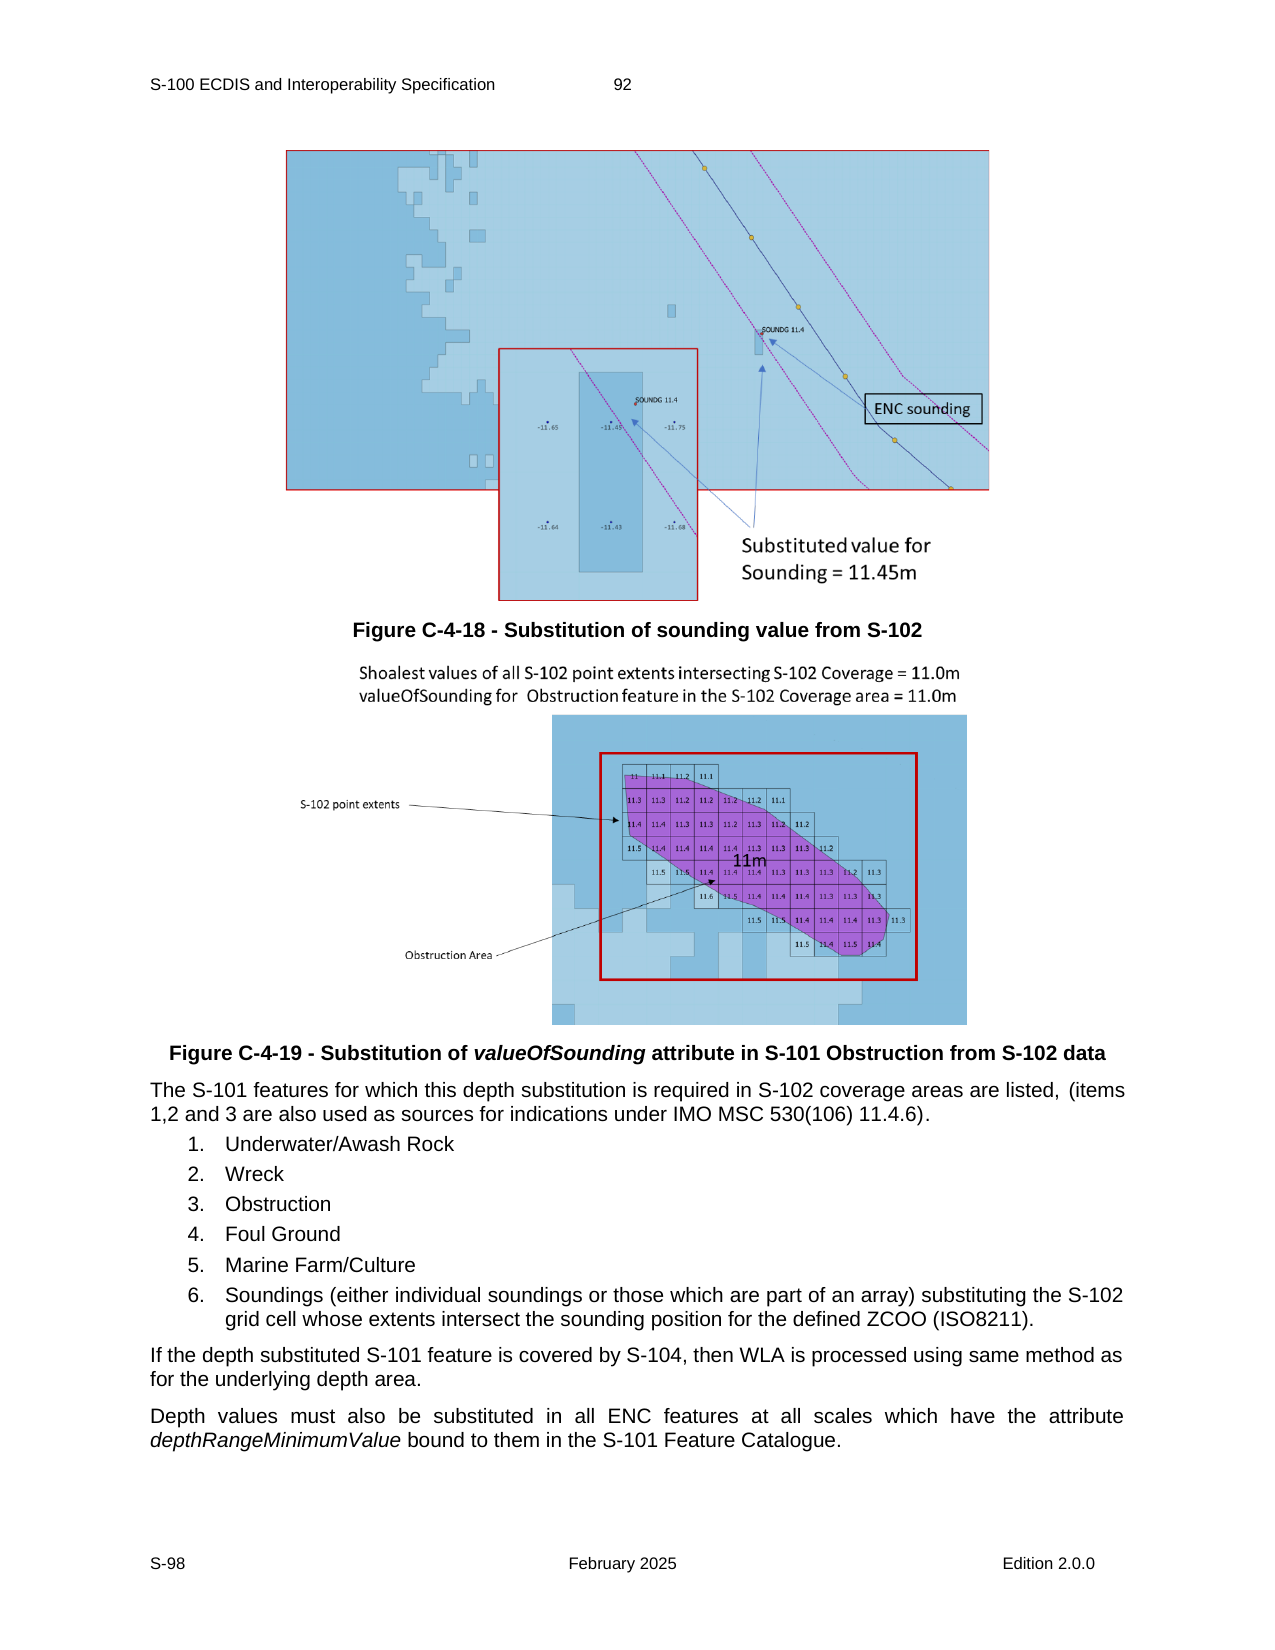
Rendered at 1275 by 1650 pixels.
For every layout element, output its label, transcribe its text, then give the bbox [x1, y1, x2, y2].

text Figure C-4-18 - Substitution of sounding value from S-102 [150, 618, 1125, 642]
text If the depth substituted S-101 feature is covered by S-104, then WLA is processed using same method as for the underlying depth area. [150, 1343, 1125, 1391]
text Depth values must also be substituted in all ENC features at all scales which have the attribute depthRangeMinimumValue bound to them in the S-101 Feature Catalogue. [150, 1403, 1125, 1451]
text Figure C-4-19 - Substitution of valueOfSounding attribute in S-101 Obstruction from S-102 data [150, 1041, 1125, 1065]
list Marine Farm/Culture [187, 1252, 1125, 1276]
text The S-101 features for which this depth substitution is required in S-102 coverage areas are listed, (items 1,2 and 3 are also used as sources for indications under IMO MSC 530(106) 11.4.6). [150, 1077, 1125, 1125]
picture [292, 654, 983, 1025]
list Foul Ground [187, 1222, 1125, 1246]
list Wreck [187, 1162, 1125, 1186]
list Soundings (either individual soundings or those which are part of an array) substituting the S-102 grid cell whose extents intersect the sounding position for the defined ZCOO (ISO8211). [187, 1283, 1125, 1331]
list Obstruction [187, 1192, 1125, 1216]
list Underwater/Awash Rock [187, 1132, 1125, 1156]
picture [285, 150, 990, 601]
